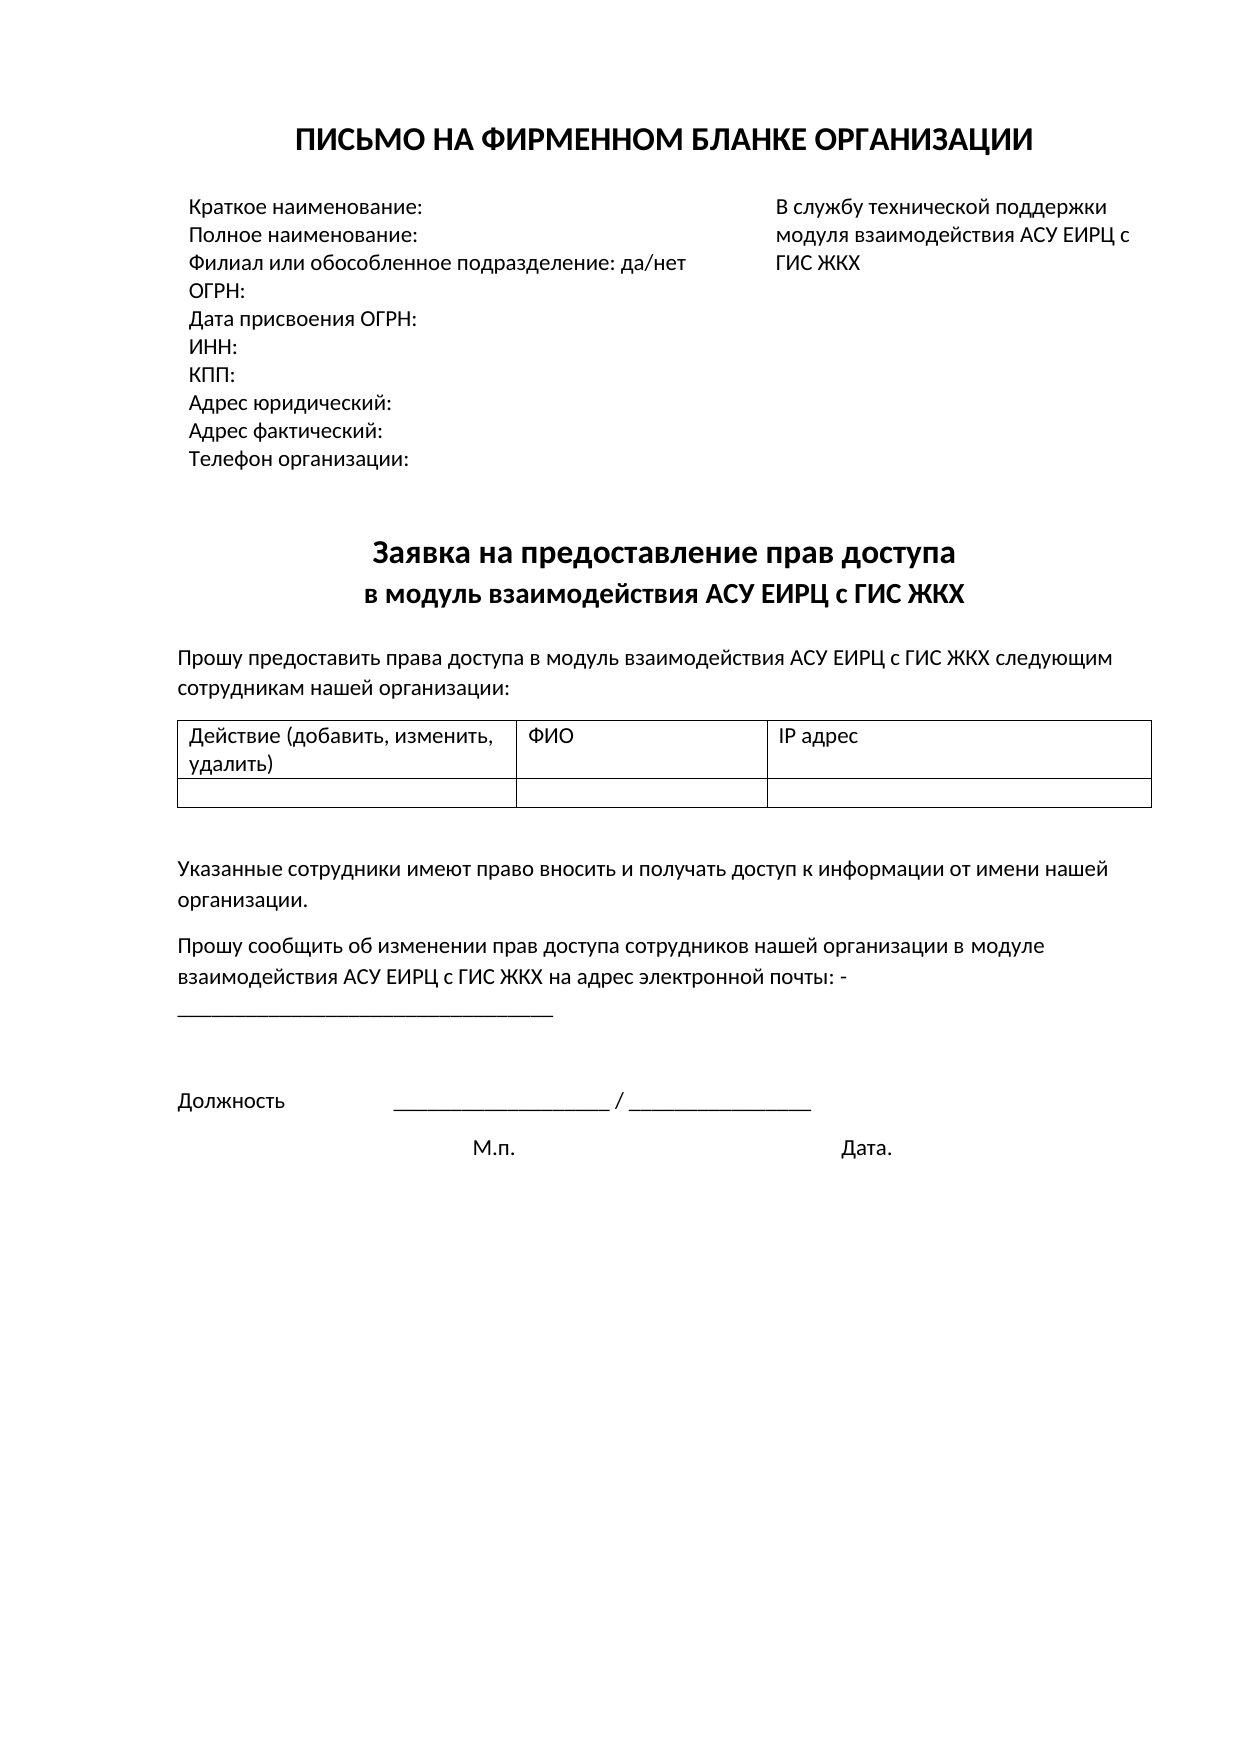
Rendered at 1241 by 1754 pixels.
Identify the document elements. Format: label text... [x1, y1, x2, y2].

text Должность ___________________ / ________________ [177, 1086, 1152, 1114]
text Указанные сотрудники имеют право вносить и получать доступ к информации от имени нашей организации. [177, 854, 1152, 913]
text Прошу предоставить права доступа в модуль взаимодействия АСУ ЕИРЦ с ГИС ЖКХ следующим сотрудникам нашей организации: [177, 643, 1152, 702]
table_cell [768, 779, 1151, 807]
table_header IP адрес [768, 721, 1151, 777]
table_cell [517, 779, 767, 807]
text М.п. Дата. [177, 1133, 1152, 1161]
table_header Действие (добавить, изменить, удалить) [178, 721, 516, 777]
table_header В службу технической поддержки модуля взаимодействия АСУ ЕИРЦ с ГИС ЖКХ [764, 192, 1148, 501]
table_header ФИО [517, 721, 767, 777]
text ПИСЬМО НА ФИРМЕННОМ БЛАНКЕ ОРГАНИЗАЦИИ [177, 118, 1152, 159]
subtitle Заявка на предоставление прав доступа [177, 531, 1152, 571]
table_header Краткое наименование: Полное наименование: Филиал или обособленное подразделение: да/нет ОГРН: Дата присвоения ОГРН: ИНН: КПП: Адрес юридический: Адрес фактический: Телефон организации: [177, 192, 764, 501]
text Прошу сообщить об изменении прав доступа сотрудников нашей организации в модуле взаимодействия АСУ ЕИРЦ с ГИС ЖКХ на адрес электронной почты: _________________________________ [177, 932, 1152, 1020]
subtitle в модуль взаимодействия АСУ ЕИРЦ с ГИС ЖКХ [177, 575, 1152, 610]
table_cell [178, 779, 516, 807]
